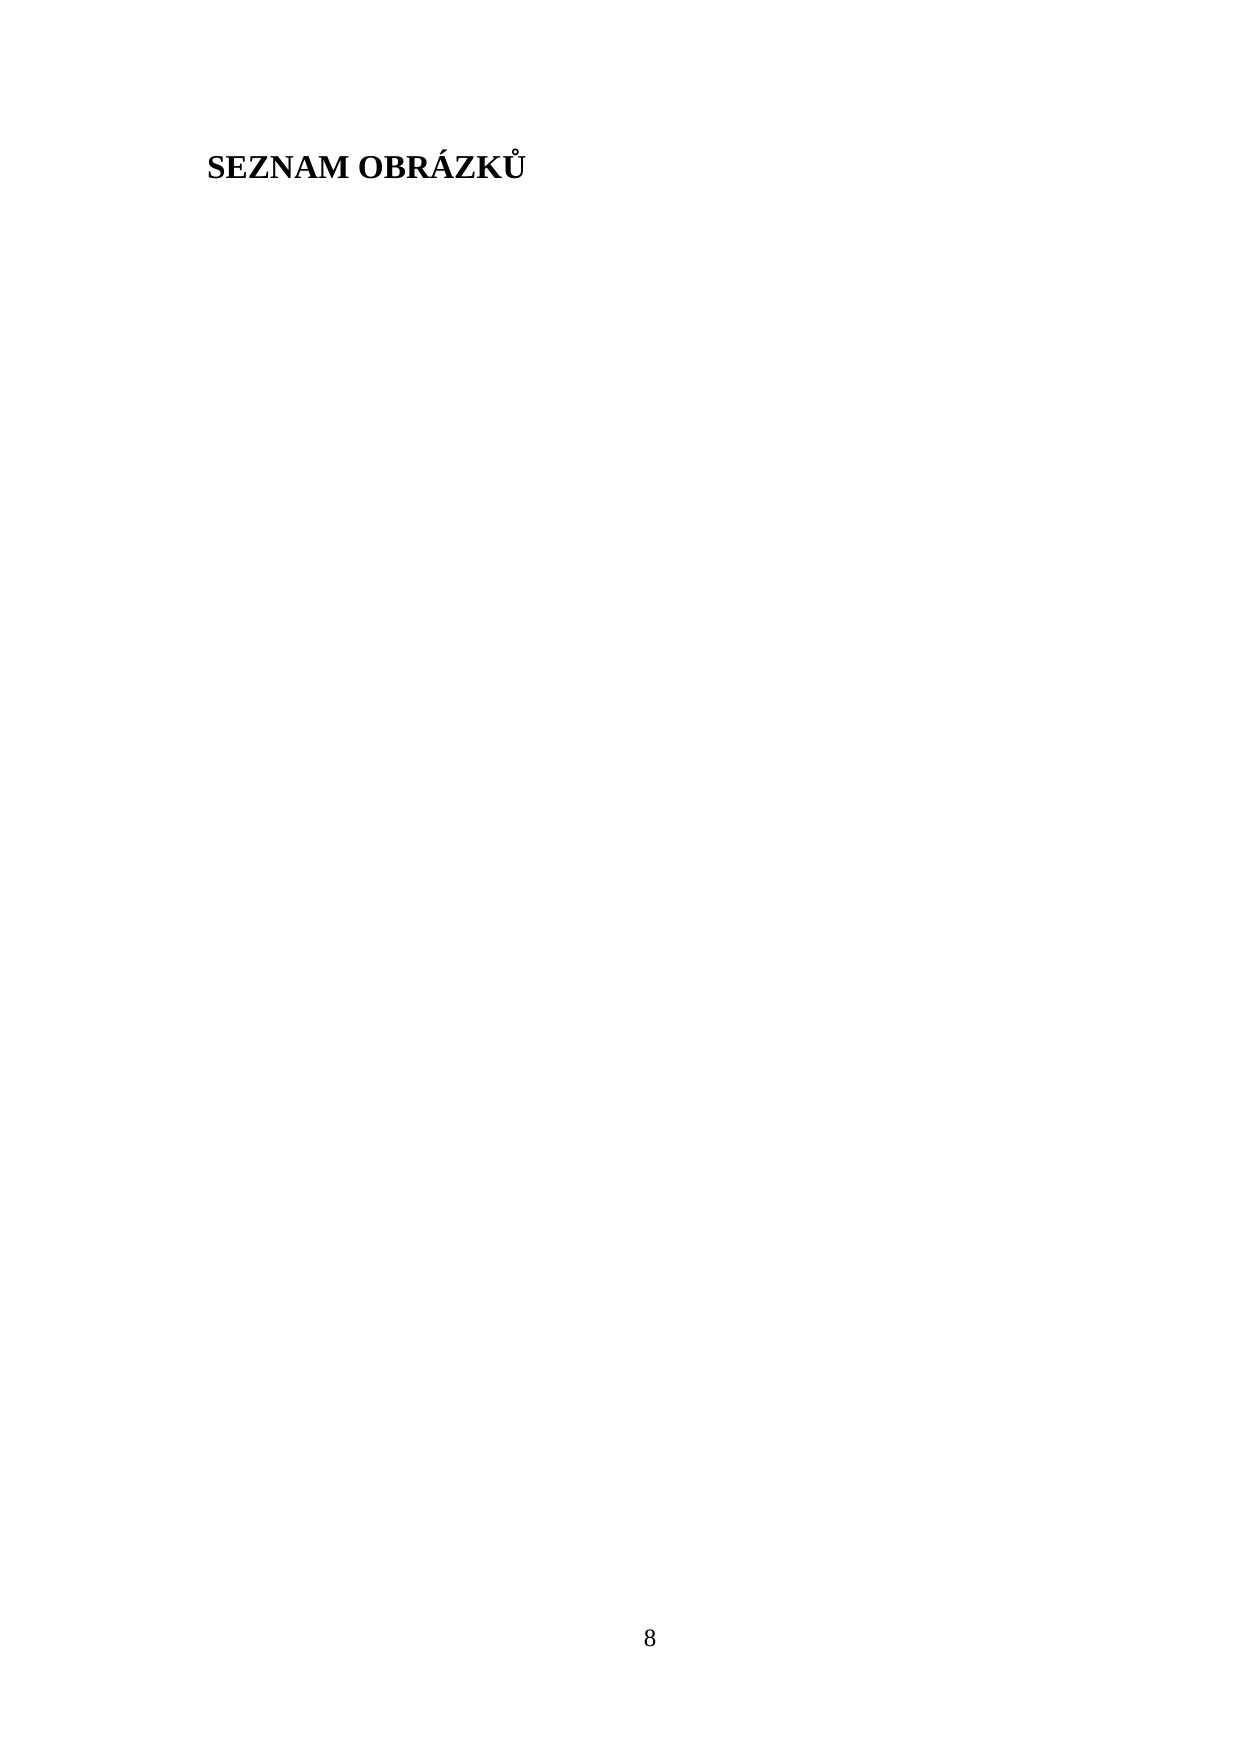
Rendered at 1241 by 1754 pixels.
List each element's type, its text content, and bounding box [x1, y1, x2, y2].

subtitle Seznam obrázků [207, 148, 1092, 186]
